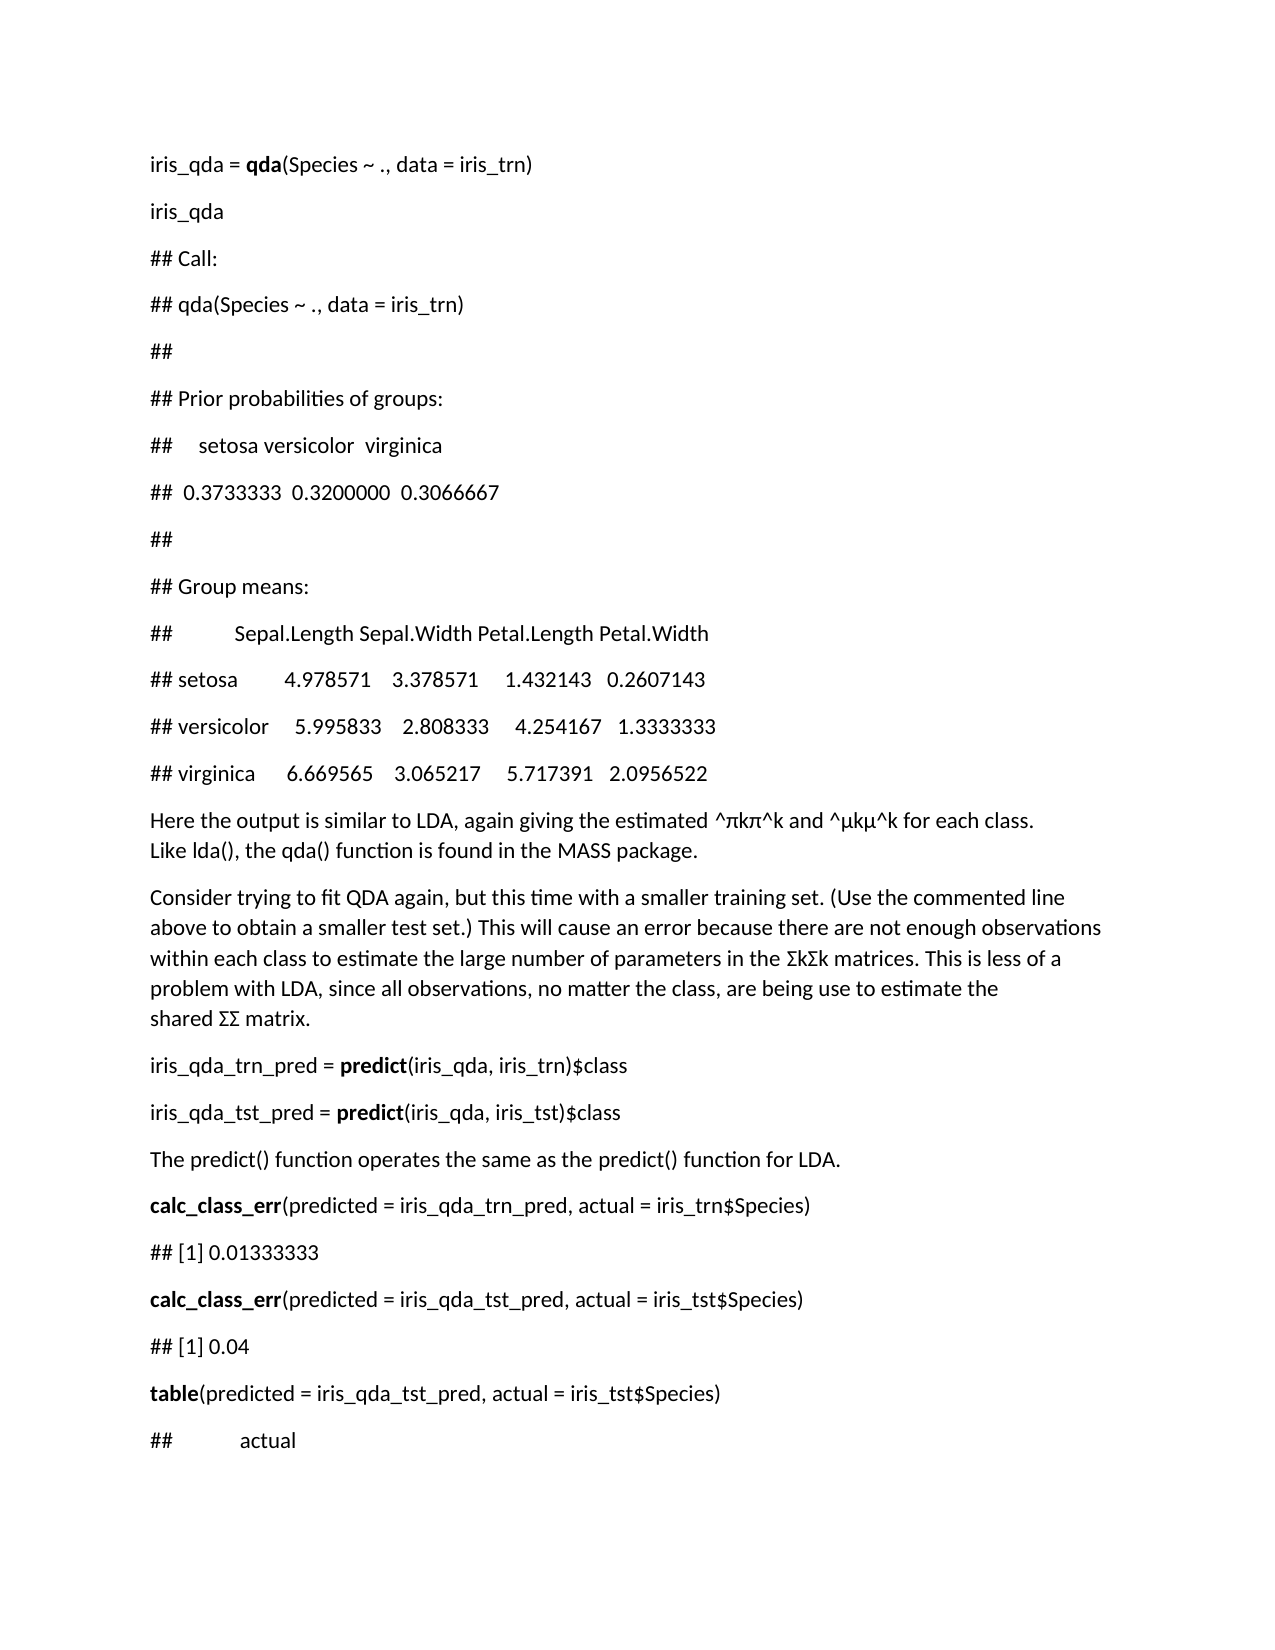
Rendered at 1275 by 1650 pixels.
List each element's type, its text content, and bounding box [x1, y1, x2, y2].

text ## setosa versicolor virginica [150, 431, 1125, 459]
text ## [1] 0.04 [150, 1332, 1125, 1360]
text calc_class_err(predicted = iris_qda_trn_pred, actual = iris_trn$Species) [150, 1192, 1125, 1220]
text ## Call: [150, 244, 1125, 272]
text ## Group means: [150, 572, 1125, 600]
text ## 0.3733333 0.3200000 0.3066667 [150, 478, 1125, 506]
text iris_qda = qda(Species ~ ., data = iris_trn) [150, 150, 1125, 178]
text ## [150, 337, 1125, 366]
text ## qda(Species ~ ., data = iris_trn) [150, 291, 1125, 319]
text iris_qda [150, 197, 1125, 225]
text Here the output is similar to LDA, again giving the estimated ^πkπ^k and ^μkμ^k for each class. Like lda(), the qda() function is found in the MASS package. [150, 806, 1125, 864]
text ## actual [150, 1426, 1125, 1454]
text calc_class_err(predicted = iris_qda_tst_pred, actual = iris_tst$Species) [150, 1285, 1125, 1313]
text ## versicolor 5.995833 2.808333 4.254167 1.3333333 [150, 712, 1125, 741]
text table(predicted = iris_qda_tst_pred, actual = iris_tst$Species) [150, 1379, 1125, 1407]
text ## [150, 525, 1125, 553]
text ## Sepal.Length Sepal.Width Petal.Length Petal.Width [150, 619, 1125, 647]
text ## [1] 0.01333333 [150, 1238, 1125, 1267]
text iris_qda_tst_pred = predict(iris_qda, iris_tst)$class [150, 1098, 1125, 1126]
text Consider trying to fit QDA again, but this time with a smaller training set. (Use the commented line above to obtain a smaller test set.) This will cause an error because there are not enough observations within each class to estimate the large number of parameters in the ΣkΣk matrices. This is less of a problem with LDA, since all observations, no matter the class, are being use to estimate the shared ΣΣ matrix. [150, 883, 1125, 1032]
text ## setosa 4.978571 3.378571 1.432143 0.2607143 [150, 666, 1125, 694]
text ## virginica 6.669565 3.065217 5.717391 2.0956522 [150, 759, 1125, 787]
text ## Prior probabilities of groups: [150, 384, 1125, 412]
text iris_qda_trn_pred = predict(iris_qda, iris_trn)$class [150, 1051, 1125, 1079]
text The predict() function operates the same as the predict() function for LDA. [150, 1145, 1125, 1173]
